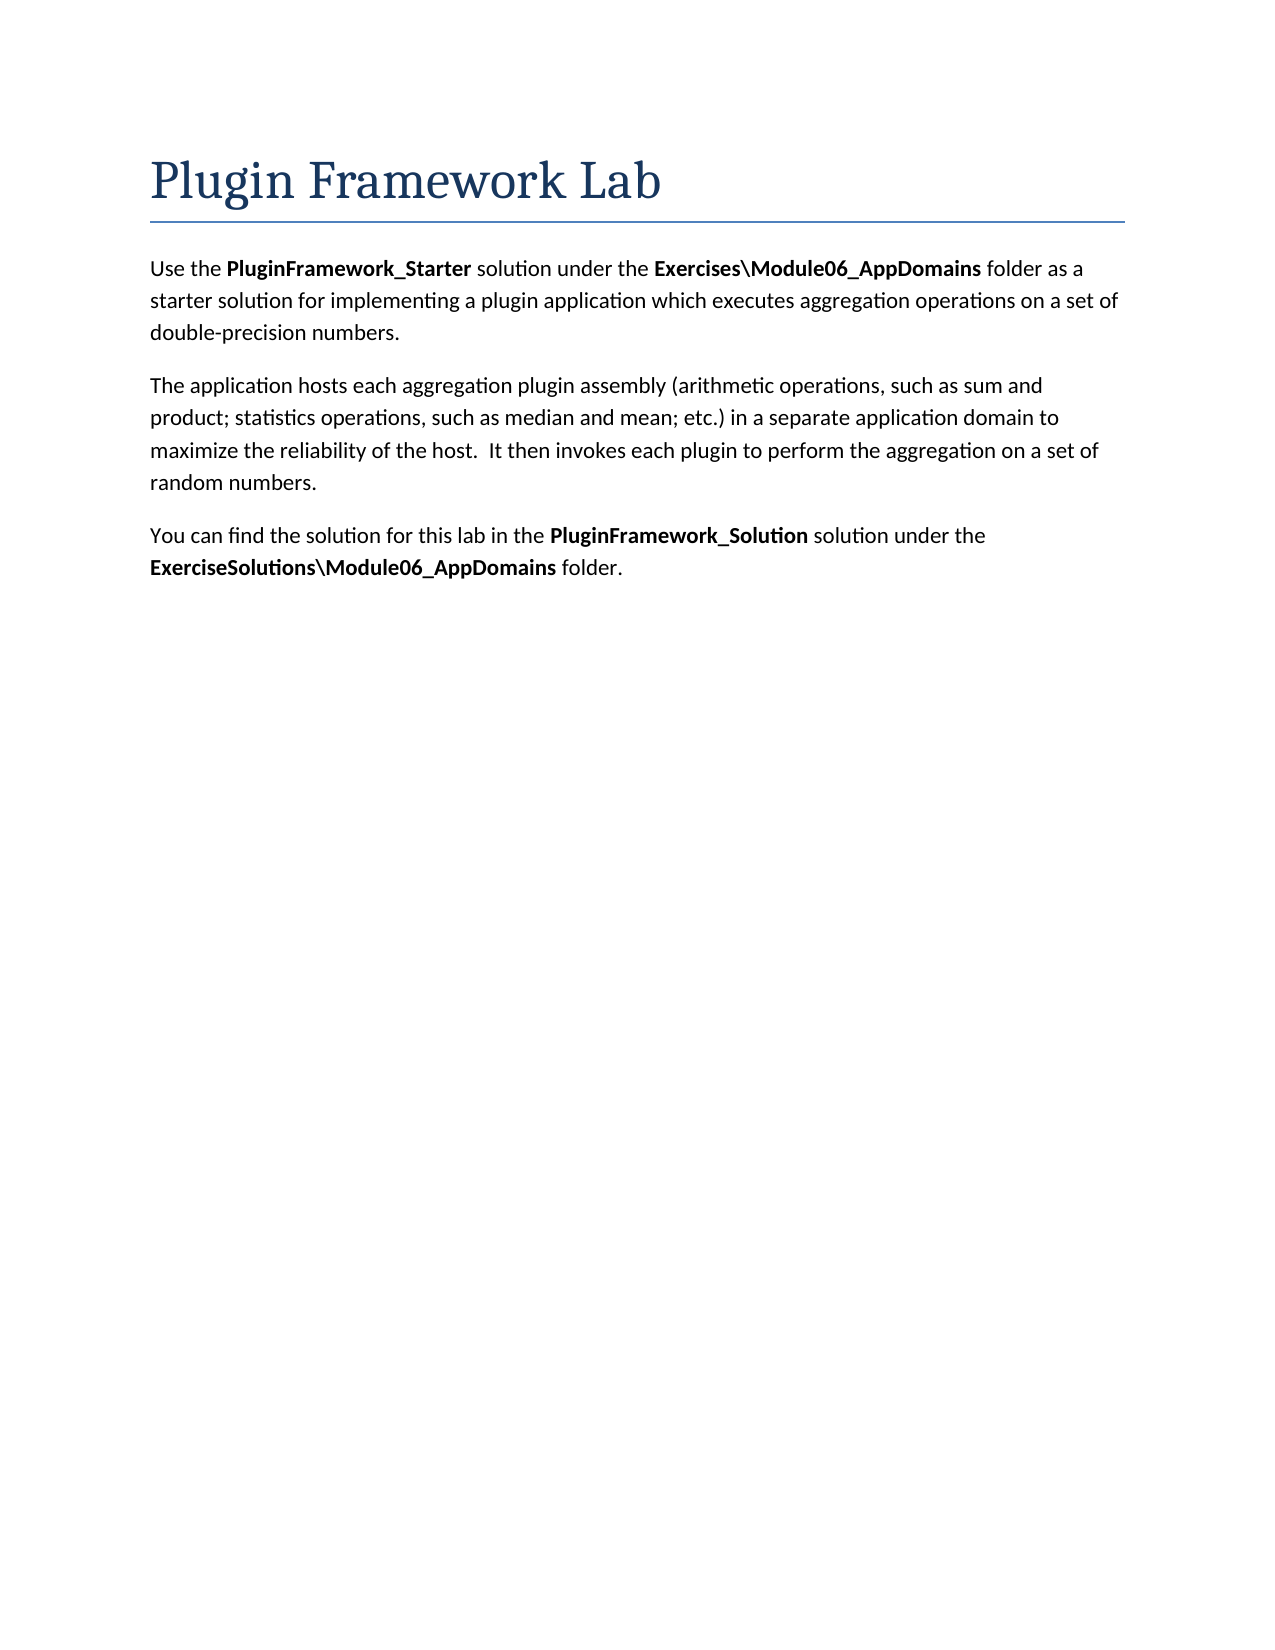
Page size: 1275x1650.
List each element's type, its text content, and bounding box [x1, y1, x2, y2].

title Plugin Framework Lab [150, 150, 1125, 221]
text The application hosts each aggregation plugin assembly (arithmetic operations, such as sum and product; statistics operations, such as median and mean; etc.) in a separate application domain to maximize the reliability of the host. It then invokes each plugin to perform the aggregation on a set of random numbers. [150, 371, 1125, 496]
text Use the PluginFramework_Starter solution under the Exercises\Module06_AppDomains folder as a starter solution for implementing a plugin application which executes aggregation operations on a set of double-precision numbers. [150, 254, 1125, 346]
text You can find the solution for this lab in the PluginFramework_Solution solution under the ExerciseSolutions\Module06_AppDomains folder. [150, 521, 1125, 581]
